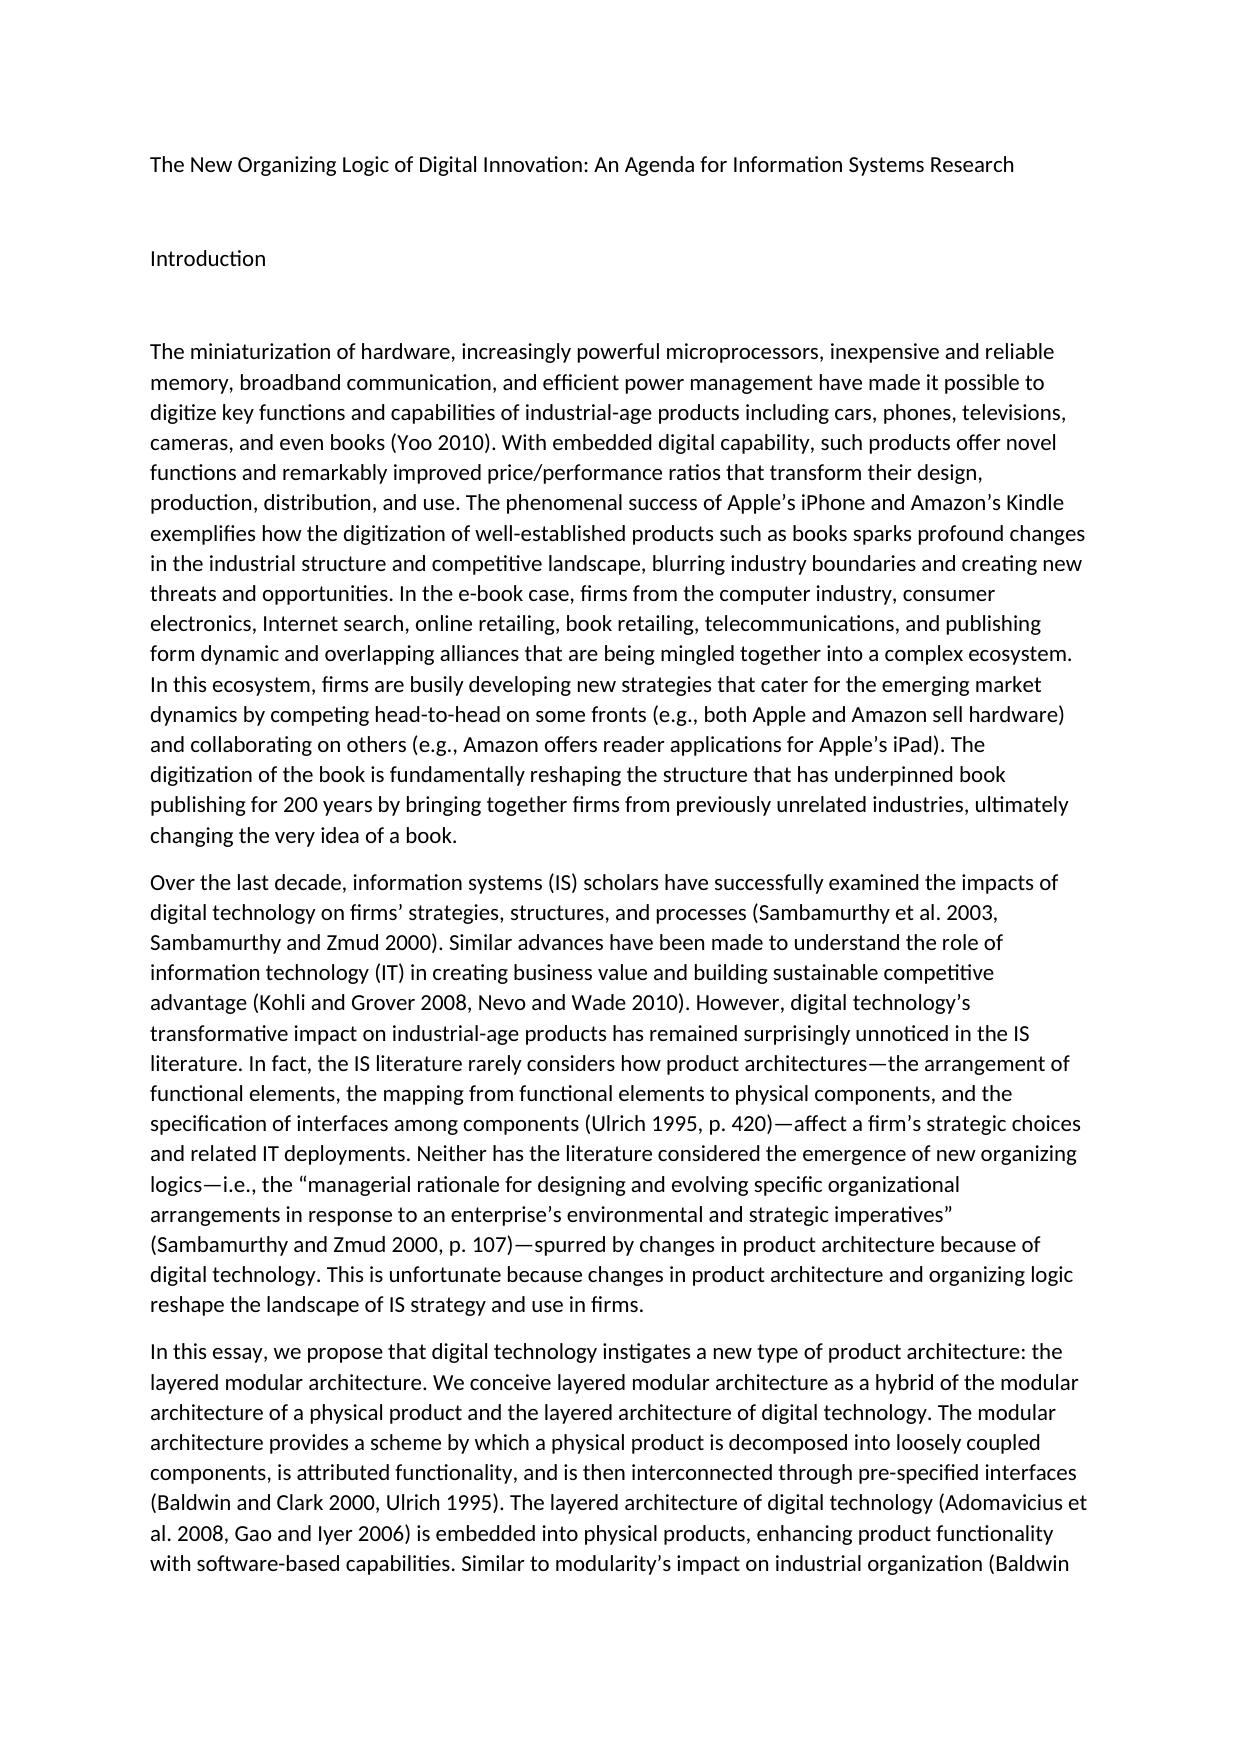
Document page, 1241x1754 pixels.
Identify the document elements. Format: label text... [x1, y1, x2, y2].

text Introduction [150, 244, 1090, 272]
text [150, 1337, 1090, 1577]
text The New Organizing Logic of Digital Innovation: An Agenda for Information Systems Research [150, 150, 1090, 178]
text Over the last decade, information systems (IS) scholars have successfully examined the impacts of digital technology on ﬁrms’ strategies, structures, and processes (Sambamurthy et al. 2003, Sambamurthy and Zmud 2000). Similar advances have been made to understand the role of information technology (IT) in creating business value and building sustainable competitive advantage (Kohli and Grover 2008, Nevo and Wade 2010). However, digital technology’s transformative impact on industrial-age products has remained surprisingly unnoticed in the IS literature. In fact, the IS literature rarely considers how product architectures—the arrangement of functional elements, the mapping from functional elements to physical components, and the speciﬁcation of interfaces among components (Ulrich 1995, p. 420)—affect a ﬁrm’s strategic choices and related IT deployments. Neither has the literature considered the emergence of new organizing logics—i.e., the “managerial rationale for designing and evolving speciﬁc organizational arrangements in response to an enterprise’s environmental and strategic imperatives” (Sambamurthy and Zmud 2000, p. 107)—spurred by changes in product architecture because of digital technology. This is unfortunate because changes in product architecture and organizing logic reshape the landscape of IS strategy and use in ﬁrms. [150, 868, 1090, 1319]
text The miniaturization of hardware, increasingly powerful microprocessors, inexpensive and reliable memory, broadband communication, and efﬁcient power management have made it possible to digitize key functions and capabilities of industrial-age products including cars, phones, televisions, cameras, and even books (Yoo 2010). With embedded digital capability, such products offer novel functions and remarkably improved price/performance ratios that transform their design, production, distribution, and use. The phenomenal success of Apple’s iPhone and Amazon’s Kindle exempliﬁes how the digitization of well-established products such as books sparks profound changes in the industrial structure and competitive landscape, blurring industry boundaries and creating new threats and opportunities. In the e-book case, ﬁrms from the computer industry, consumer electronics, Internet search, online retailing, book retailing, telecommunications, and publishing form dynamic and overlapping alliances that are being mingled together into a complex ecosystem. In this ecosystem, ﬁrms are busily developing new strategies that cater for the emerging market dynamics by competing head-to-head on some fronts (e.g., both Apple and Amazon sell hardware) and collaborating on others (e.g., Amazon offers reader applications for Apple’s iPad). The digitization of the book is fundamentally reshaping the structure that has underpinned book publishing for 200 years by bringing together ﬁrms from previously unrelated industries, ultimately changing the very idea of a book. [150, 337, 1090, 849]
